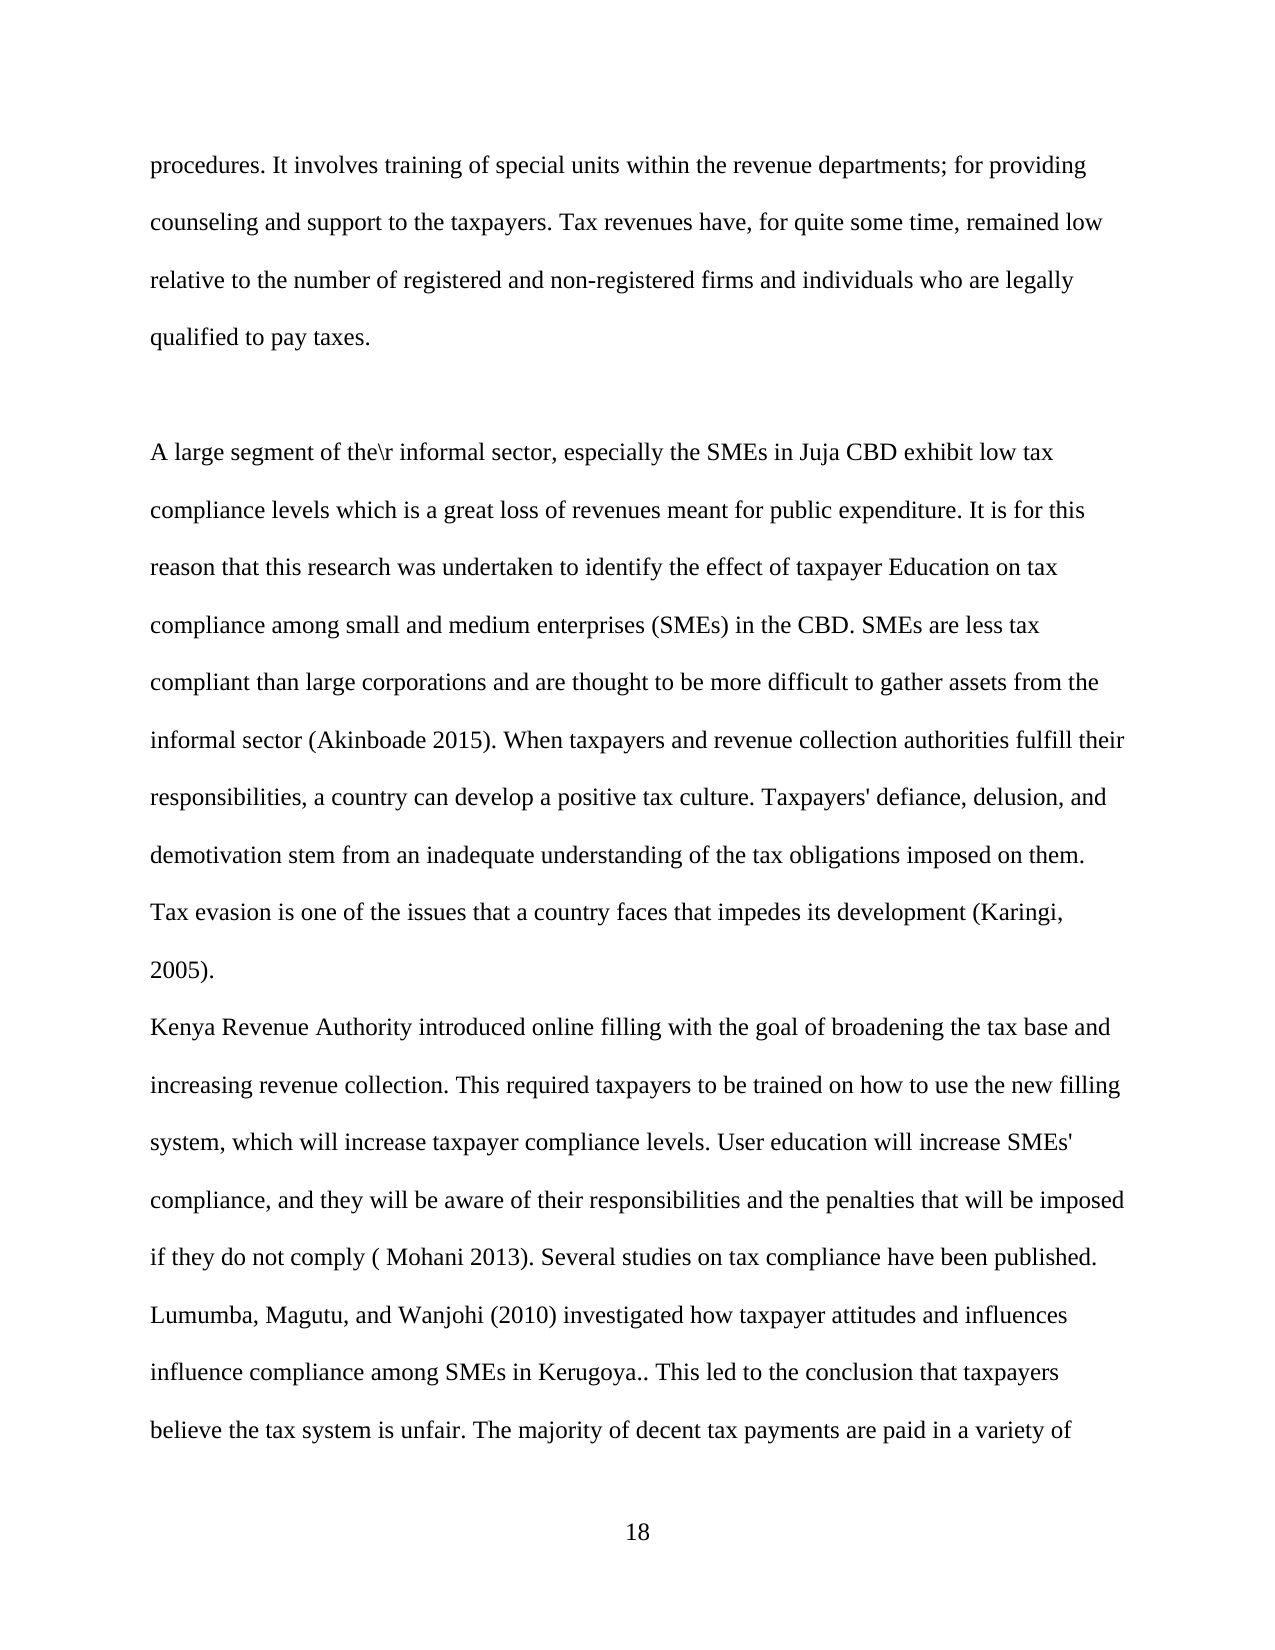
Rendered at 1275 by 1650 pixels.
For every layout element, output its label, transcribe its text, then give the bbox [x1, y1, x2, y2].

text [150, 150, 1125, 351]
text A large segment of the\r informal sector, especially the SMEs in Juja CBD exhibit low tax compliance levels which is a great loss of revenues meant for public expenditure. It is for this reason that this research was undertaken to identify the effect of taxpayer Education on tax compliance among small and medium enterprises (SMEs) in the CBD. SMEs are less tax compliant than large corporations and are thought to be more difficult to gather assets from the informal sector (Akinboade 2015). When taxpayers and revenue collection authorities fulfill their responsibilities, a country can develop a positive tax culture. Taxpayers' defiance, delusion, and demotivation stem from an inadequate understanding of the tax obligations imposed on them. Tax evasion is one of the issues that a country faces that impedes its development (Karingi, 2005). [150, 437, 1125, 984]
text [150, 1012, 1125, 1444]
